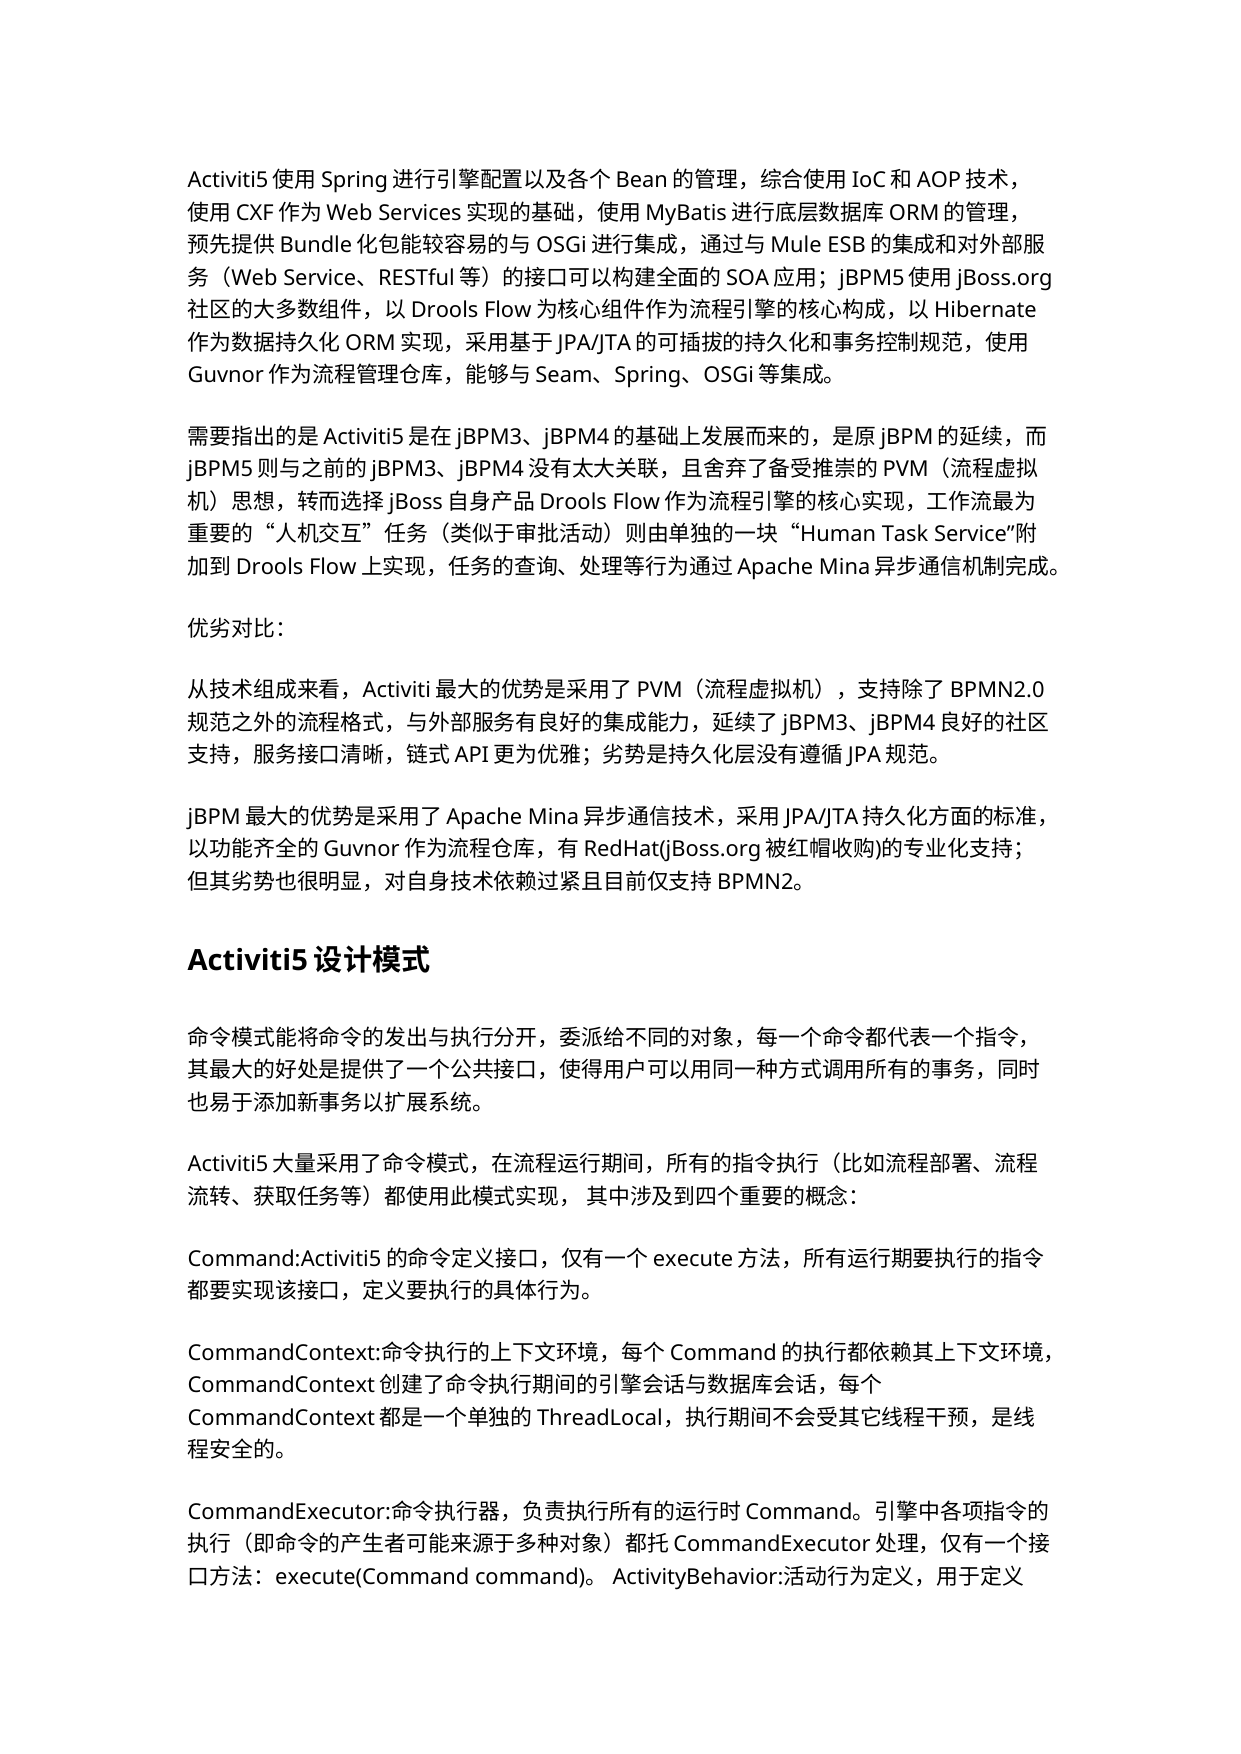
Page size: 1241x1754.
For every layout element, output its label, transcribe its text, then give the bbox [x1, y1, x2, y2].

text Command:Activiti5的命令定义接口，仅有一个execute方法，所有运行期要执行的指令都要实现该接口，定义要执行的具体行为。 [187, 1240, 1053, 1305]
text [187, 1494, 1053, 1591]
text Activiti5使用Spring进行引擎配置以及各个Bean的管理，综合使用IoC和AOP技术，使用CXF作为Web Services实现的基础，使用MyBatis进行底层数据库ORM的管理，预先提供Bundle化包能较容易的与OSGi进行集成，通过与Mule ESB的集成和对外部服务（Web Service、RESTful等）的接口可以构建全面的SOA应用；jBPM5使用jBoss.org社区的大多数组件，以Drools Flow为核心组件作为流程引擎的核心构成，以Hibernate作为数据持久化ORM实现，采用基于JPA/JTA的可插拔的持久化和事务控制规范，使用Guvnor作为流程管理仓库，能够与Seam、Spring、OSGi等集成。 [187, 162, 1053, 389]
text 优劣对比： [187, 610, 1053, 643]
text 需要指出的是Activiti5是在jBPM3、jBPM4的基础上发展而来的，是原jBPM的延续，而jBPM5则与之前的jBPM3、jBPM4没有太大关联，且舍弃了备受推崇的PVM（流程虚拟机）思想，转而选择jBoss自身产品Drools Flow作为流程引擎的核心实现，工作流最为重要的“人机交互”任务（类似于审批活动）则由单独的一块“Human Task Service”附加到Drools Flow上实现，任务的查询、处理等行为通过Apache Mina异步通信机制完成。 [187, 419, 1053, 581]
text jBPM最大的优势是采用了Apache Mina异步通信技术，采用JPA/JTA持久化方面的标准，以功能齐全的Guvnor作为流程仓库，有RedHat(jBoss.org被红帽收购)的专业化支持；但其劣势也很明显，对自身技术依赖过紧且目前仅支持BPMN2。 [187, 799, 1053, 896]
text CommandContext:命令执行的上下文环境，每个Command的执行都依赖其上下文环境，CommandContext创建了命令执行期间的引擎会话与数据库会话，每个CommandContext都是一个单独的ThreadLocal，执行期间不会受其它线程干预，是线程安全的。 [187, 1334, 1053, 1464]
text 命令模式能将命令的发出与执行分开，委派给不同的对象，每一个命令都代表一个指令，其最大的好处是提供了一个公共接口，使得用户可以用同一种方式调用所有的事务，同时也易于添加新事务以扩展系统。 [187, 1019, 1053, 1117]
text 从技术组成来看，Activiti最大的优势是采用了PVM（流程虚拟机），支持除了BPMN2.0规范之外的流程格式，与外部服务有良好的集成能力，延续了jBPM3、jBPM4良好的社区支持，服务接口清晰，链式API更为优雅；劣势是持久化层没有遵循JPA规范。 [187, 672, 1053, 769]
text Activiti5设计模式 [187, 925, 1053, 990]
text Activiti5大量采用了命令模式，在流程运行期间，所有的指令执行（比如流程部署、流程流转、获取任务等）都使用此模式实现， 其中涉及到四个重要的概念： [187, 1146, 1053, 1211]
